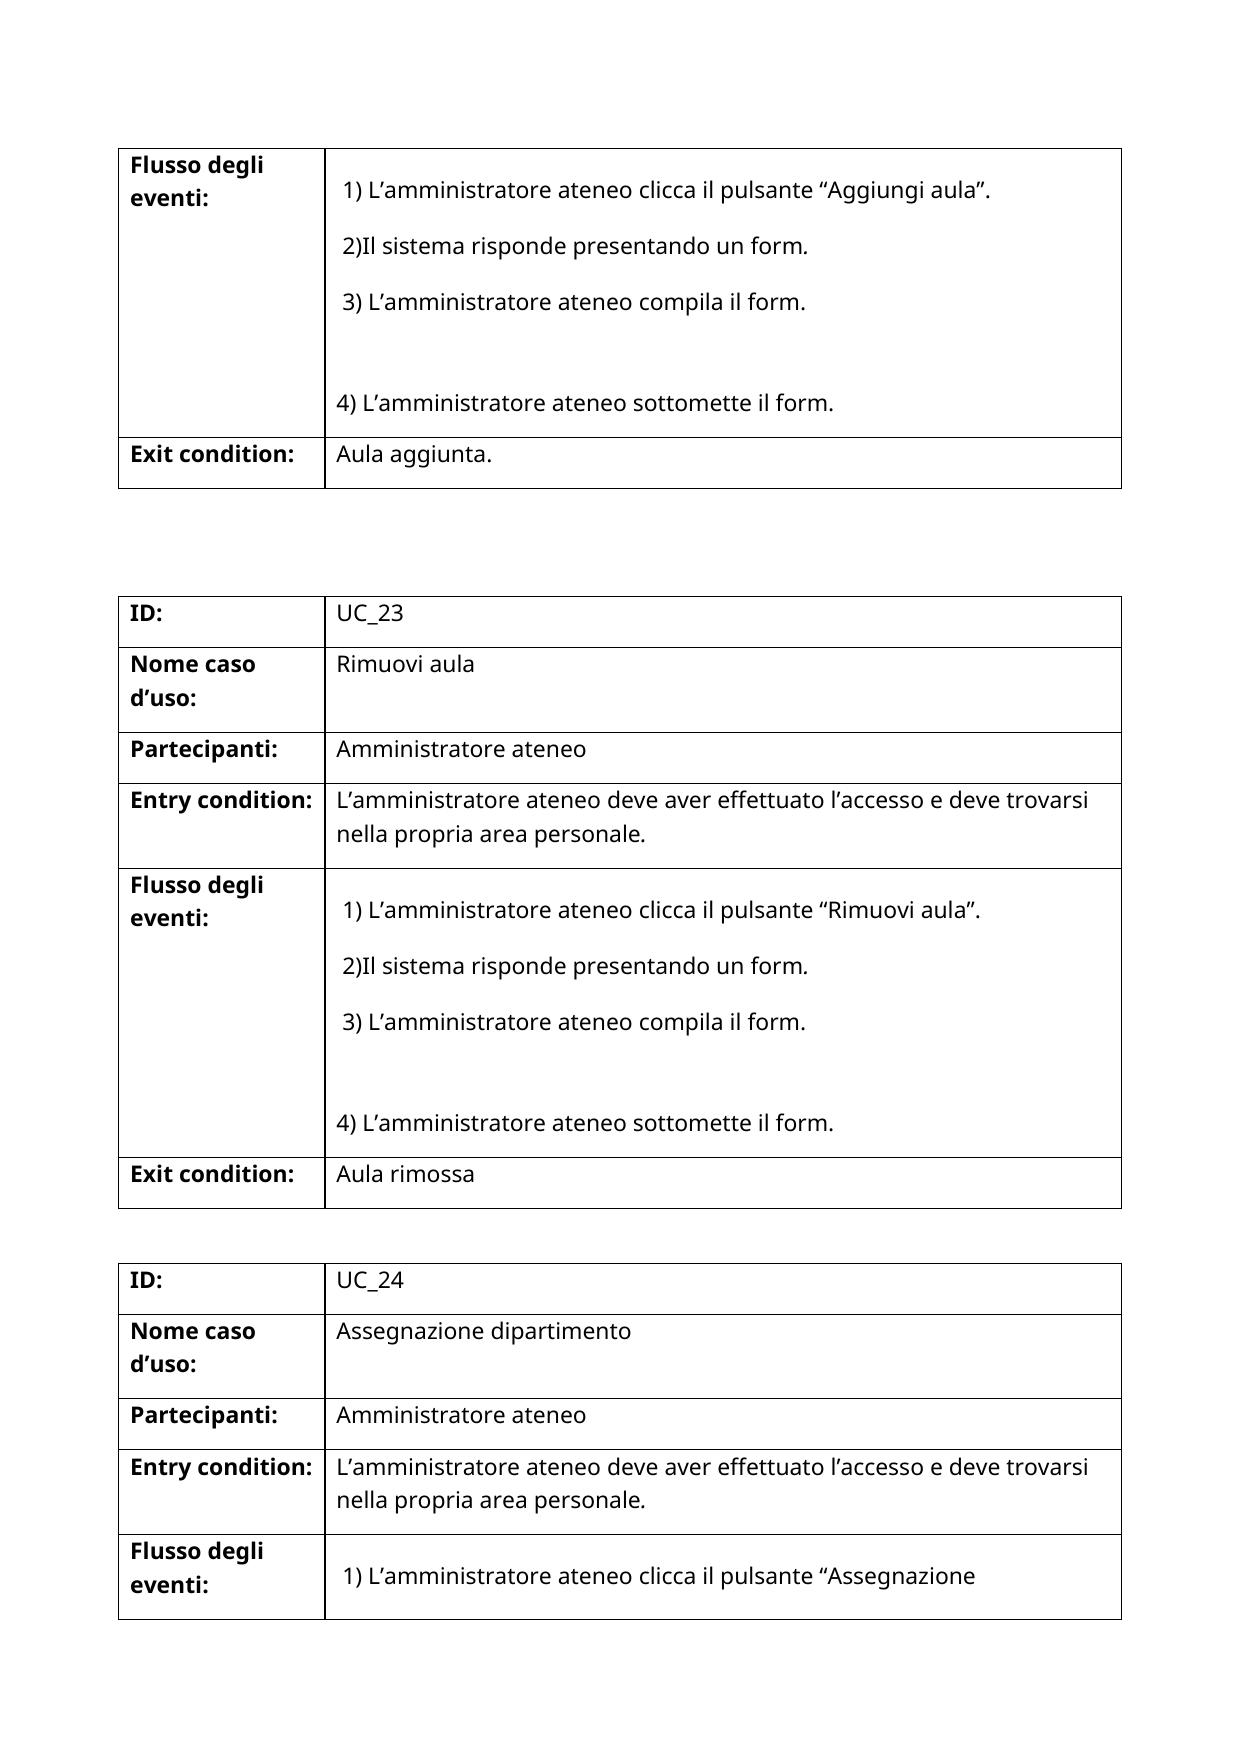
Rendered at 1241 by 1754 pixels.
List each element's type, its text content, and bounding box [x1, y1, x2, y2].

table_cell Amministratore ateneo [326, 1399, 1121, 1449]
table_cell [119, 1535, 324, 1619]
table_cell Rimuovi aula [326, 648, 1121, 732]
table_cell Entry condition: [119, 784, 324, 868]
table_cell Exit condition: [119, 1158, 324, 1208]
table_cell Partecipanti: [119, 733, 324, 783]
table_cell Flusso degli eventi: [119, 869, 324, 1157]
table_cell Aula rimossa [326, 1158, 1121, 1208]
table_cell Flusso degli eventi: [119, 149, 324, 437]
table_cell Entry condition: [119, 1450, 324, 1534]
table_cell Nome caso d’uso: [119, 1315, 324, 1398]
table_cell 1) L’amministratore ateneo clicca il pulsante “Aggiungi aula”. 2)Il sistema risponde presentando un form. 3) L’amministratore ateneo compila il form. 4) L’amministratore ateneo sottomette il form. [326, 149, 1121, 437]
table_cell Amministratore ateneo [326, 733, 1121, 783]
table_cell 1) L’amministratore ateneo clicca il pulsante “Rimuovi aula”. 2)Il sistema risponde presentando un form. 3) L’amministratore ateneo compila il form. 4) L’amministratore ateneo sottomette il form. [326, 869, 1121, 1157]
table_cell Assegnazione dipartimento [326, 1315, 1121, 1398]
table_cell L’amministratore ateneo deve aver effettuato l’accesso e deve trovarsi nella propria area personale. [326, 1450, 1121, 1534]
table_cell Exit condition: [119, 438, 324, 488]
table_cell Aula aggiunta. [326, 438, 1121, 488]
table_header ID: [119, 1264, 324, 1313]
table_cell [326, 1535, 1121, 1619]
table_cell L’amministratore ateneo deve aver effettuato l’accesso e deve trovarsi nella propria area personale. [326, 784, 1121, 868]
table_header ID: [119, 597, 324, 647]
table_header UC_23 [326, 597, 1121, 647]
table_cell Nome caso d’uso: [119, 648, 324, 732]
table_cell Partecipanti: [119, 1399, 324, 1449]
table_header UC_24 [326, 1264, 1121, 1313]
